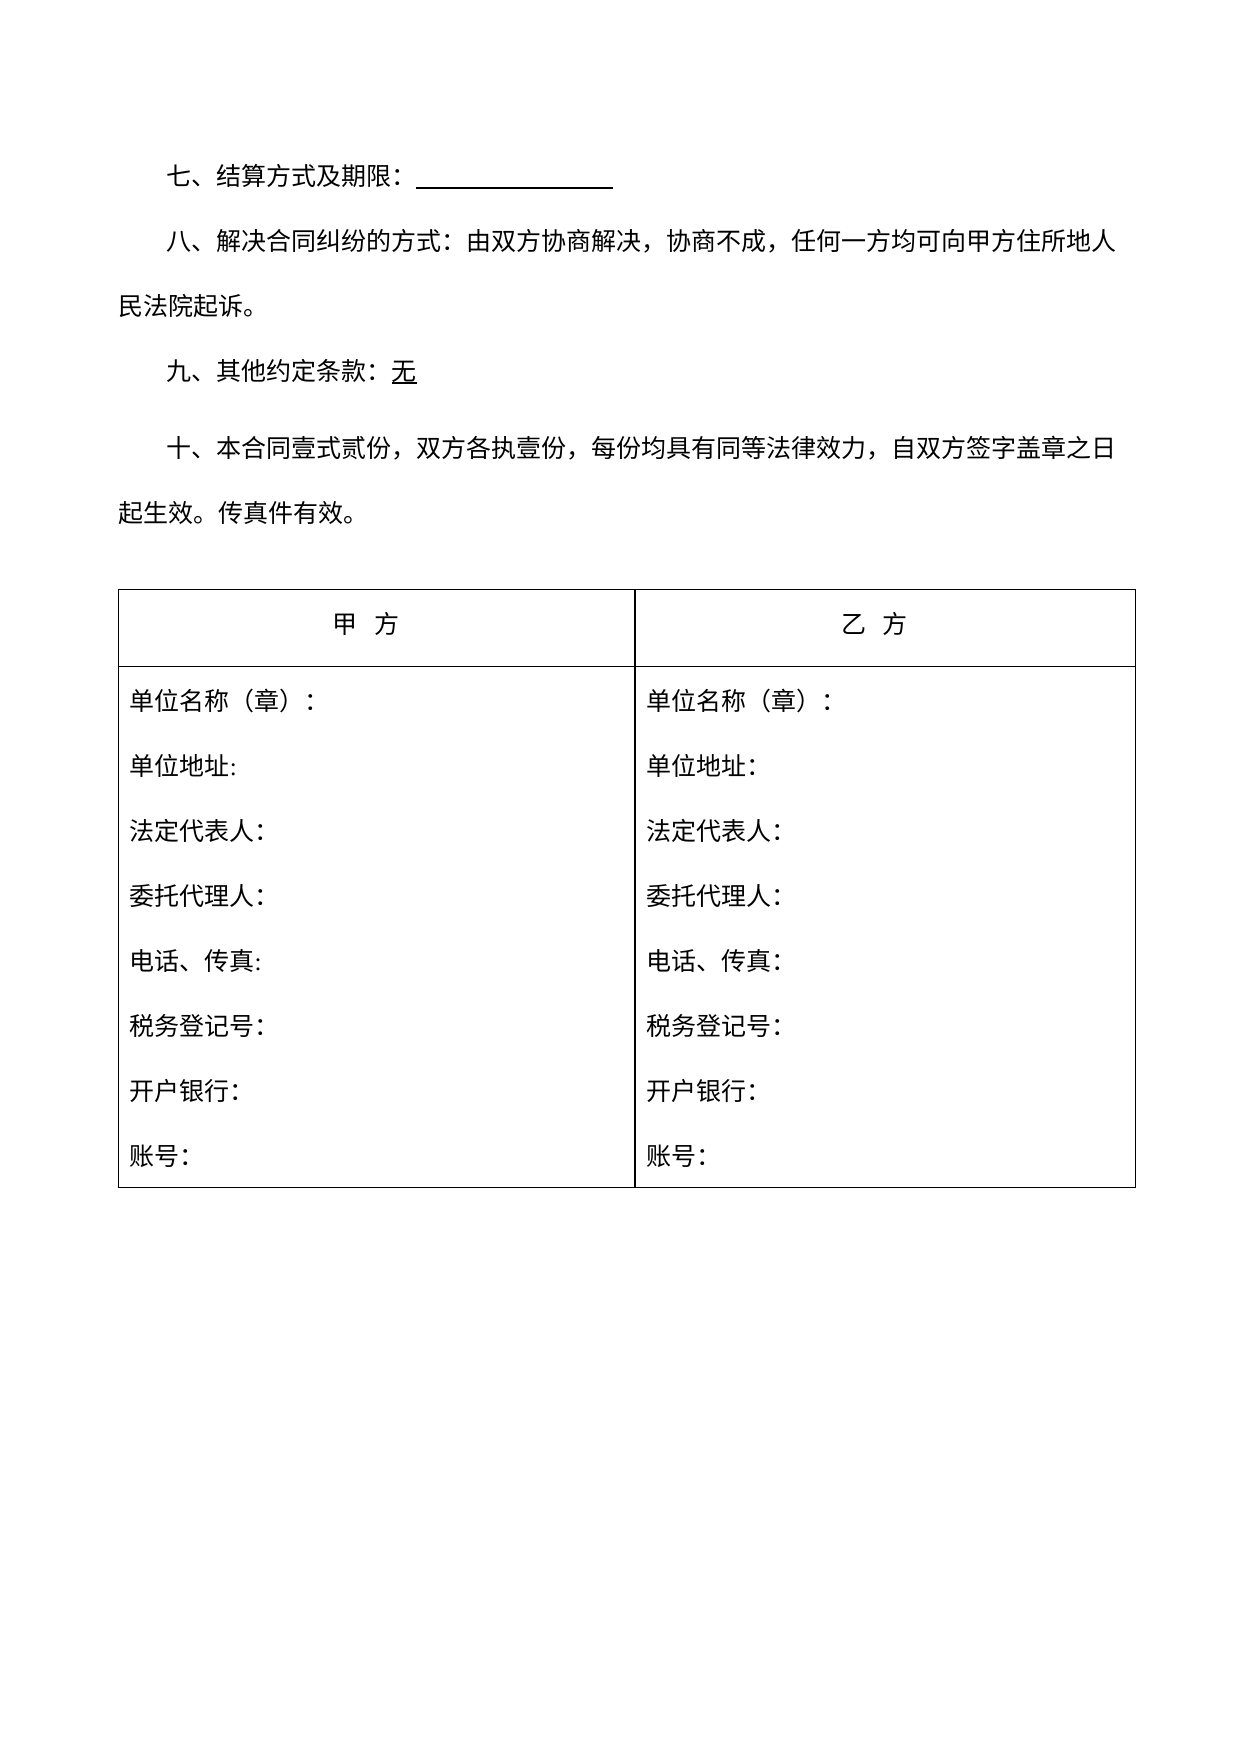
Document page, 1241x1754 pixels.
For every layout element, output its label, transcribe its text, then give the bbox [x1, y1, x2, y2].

text 九、其他约定条款：无 [118, 337, 1122, 402]
table_cell 单位名称（章）： 单位地址: 法定代表人： 委托代理人： 电话、传真: 税务登记号： 开户银行： 账号： [119, 667, 634, 1187]
text 八、解决合同纠纷的方式：由双方协商解决，协商不成，任何一方均可向甲方住所地人民法院起诉。 [118, 207, 1122, 337]
table_cell 单位名称（章）： 单位地址： 法定代表人： 委托代理人： 电话、传真： 税务登记号： 开户银行： 账号： [636, 667, 1135, 1187]
table_header 乙 方 [636, 590, 1135, 666]
text 七、结算方式及期限： [118, 142, 1122, 207]
text 十、本合同壹式贰份，双方各执壹份，每份均具有同等法律效力，自双方签字盖章之日起生效。传真件有效。 [118, 414, 1122, 544]
table_header 甲 方 [119, 590, 634, 666]
